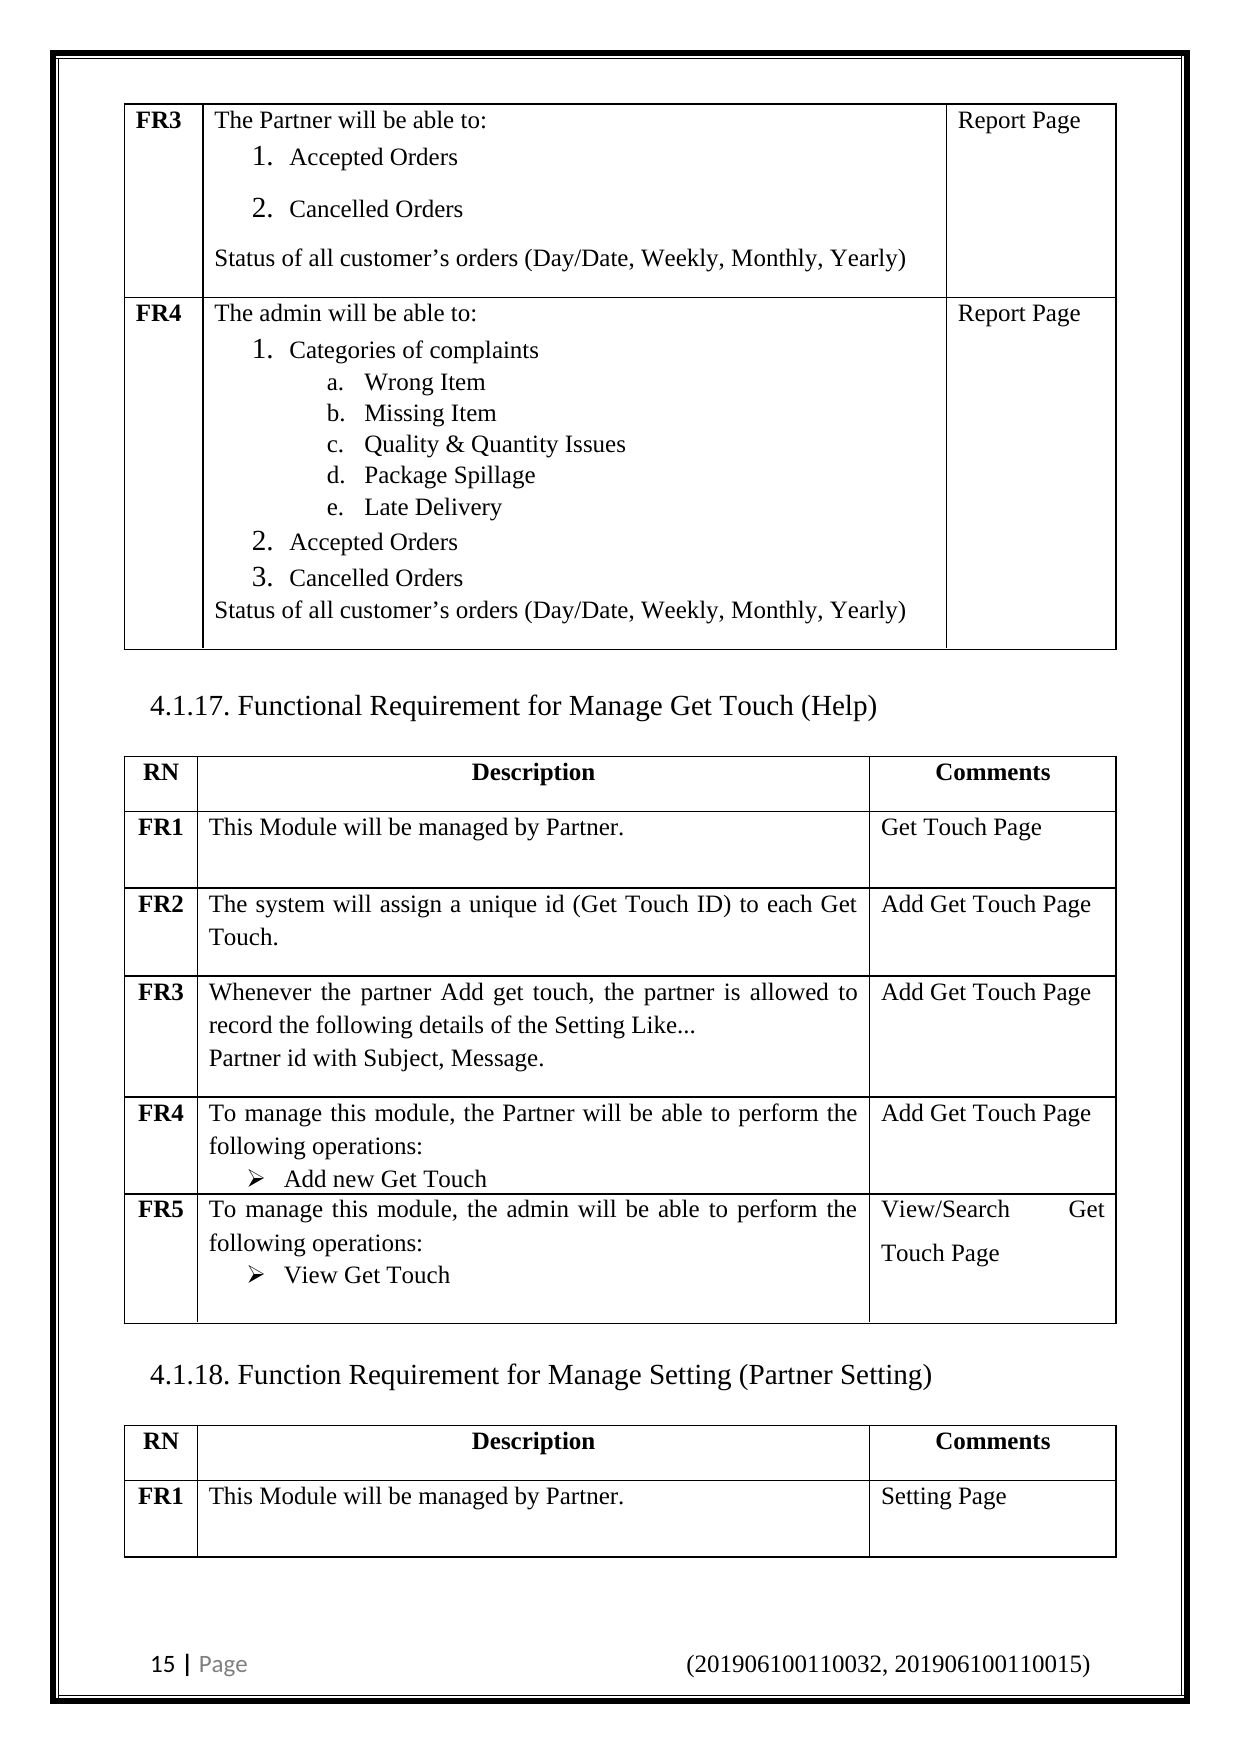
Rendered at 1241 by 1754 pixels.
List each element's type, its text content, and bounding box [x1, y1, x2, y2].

table_cell Add Get Touch Page [870, 1098, 1115, 1193]
table_cell To manage this module, the Partner will be able to perform the following operations: Add new Get Touch [198, 1098, 869, 1193]
table_cell Report Page [947, 105, 1115, 297]
text 4.1.18. Function Requirement for Manage Setting (Partner Setting) [150, 1357, 1090, 1391]
table_cell Report Page [947, 298, 1115, 648]
table_header Comments [870, 1426, 1115, 1479]
table_cell Setting Page [870, 1481, 1115, 1556]
table_cell View/Search Get Touch Page [870, 1195, 1115, 1322]
table_header Description [198, 757, 869, 811]
table_cell The admin will be able to: Categories of complaints Wrong Item Missing Item Quality & Quantity Issues Package Spillage Late Delivery Accepted Orders Cancelled Orders Status of all customer’s orders (Day/Date, Weekly, Monthly, Yearly) [204, 298, 946, 648]
table_header Comments [870, 757, 1115, 811]
table_cell Add Get Touch Page [870, 977, 1115, 1096]
table_cell FR3 [125, 977, 197, 1096]
table_cell The Partner will be able to: Accepted Orders Cancelled Orders Status of all customer’s orders (Day/Date, Weekly, Monthly, Yearly) [204, 105, 946, 297]
table_cell FR3 [125, 105, 202, 297]
table_header RN [125, 757, 197, 811]
table_cell Whenever the partner Add get touch, the partner is allowed to record the following details of the Setting Like... Partner id with Subject, Message. [198, 977, 869, 1096]
table_cell FR4 [125, 1098, 197, 1193]
table_cell FR1 [125, 812, 197, 887]
table_cell FR1 [125, 1481, 197, 1556]
table_header Description [198, 1426, 869, 1479]
table_cell FR2 [125, 889, 197, 975]
table_cell FR4 [125, 298, 202, 648]
table_cell Add Get Touch Page [870, 889, 1115, 975]
table_header RN [125, 1426, 197, 1479]
table_cell This Module will be managed by Partner. [198, 812, 869, 887]
table_cell The system will assign a unique id (Get Touch ID) to each Get Touch. [198, 889, 869, 975]
table_cell Get Touch Page [870, 812, 1115, 887]
table_cell This Module will be managed by Partner. [198, 1481, 869, 1556]
table_cell To manage this module, the admin will be able to perform the following operations: View Get Touch [198, 1195, 869, 1322]
table_cell FR5 [125, 1195, 197, 1322]
text 4.1.17. Functional Requirement for Manage Get Touch (Help) [150, 688, 1090, 722]
